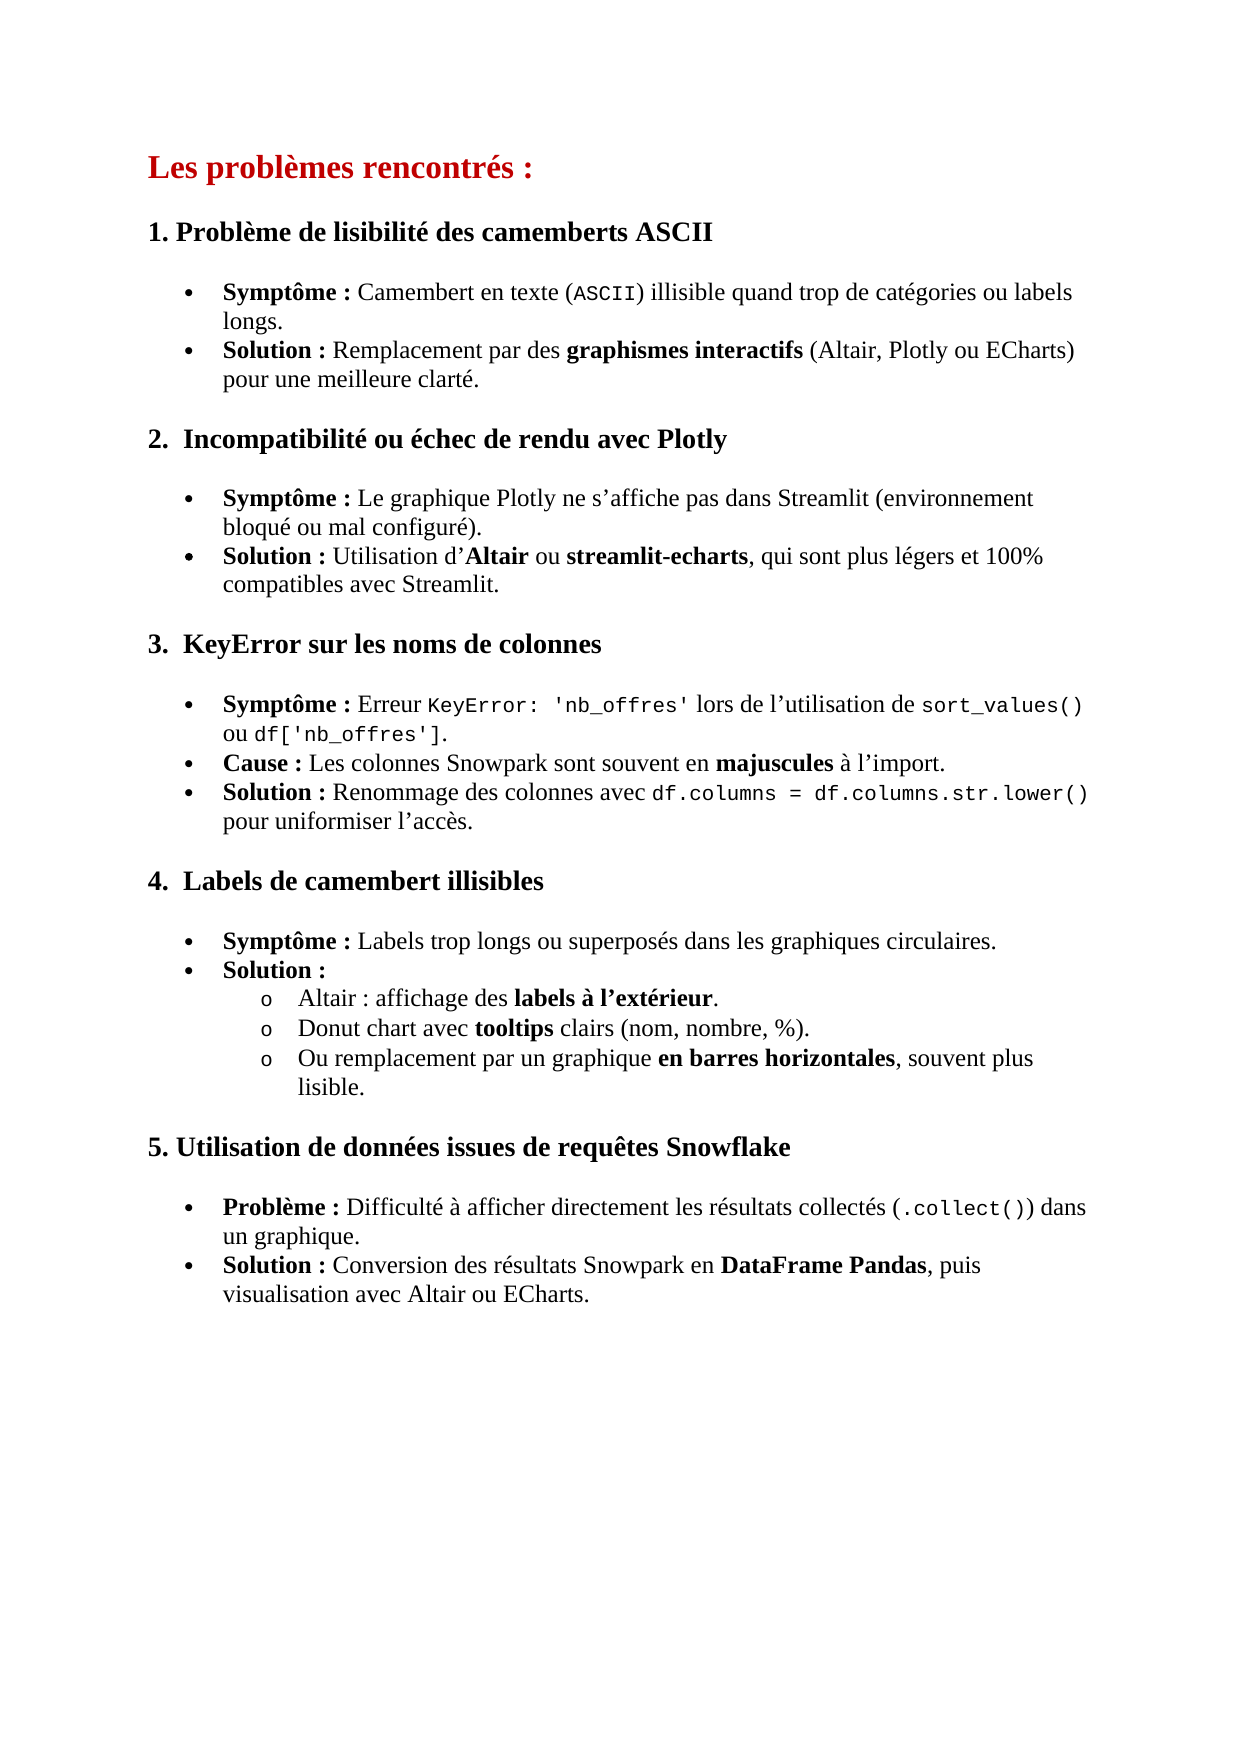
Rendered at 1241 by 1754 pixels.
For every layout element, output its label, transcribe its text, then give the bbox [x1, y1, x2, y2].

list Symptôme : Camembert en texte (ASCII) illisible quand trop de catégories ou labels longs. [185, 277, 1093, 335]
text 3. KeyError sur les noms de colonnes [148, 627, 1093, 660]
list Cause : Les colonnes Snowpark sont souvent en majuscules à l’import. [185, 748, 1093, 777]
text Les problèmes rencontrés : [148, 148, 1093, 186]
list Solution : [185, 955, 1093, 983]
text 2. Incompatibilité ou échec de rendu avec Plotly [148, 422, 1093, 454]
list Symptôme : Le graphique Plotly ne s’affiche pas dans Streamlit (environnement bloqué ou mal configuré). [185, 483, 1093, 541]
text 1. Problème de lisibilité des camemberts ASCII [148, 215, 1093, 247]
list Altair : affichage des labels à l’extérieur. [260, 983, 1093, 1013]
list Solution : Conversion des résultats Snowpark en DataFrame Pandas, puis visualisation avec Altair ou ECharts. [185, 1250, 1093, 1307]
list Solution : Remplacement par des graphismes interactifs (Altair, Plotly ou ECharts) pour une meilleure clarté. [185, 335, 1093, 392]
list Problème : Difficulté à afficher directement les résultats collectés (.collect()) dans un graphique. [185, 1192, 1093, 1250]
text 4. Labels de camembert illisibles [148, 864, 1093, 897]
list Donut chart avec tooltips clairs (nom, nombre, %). [260, 1013, 1093, 1043]
list Symptôme : Labels trop longs ou superposés dans les graphiques circulaires. [185, 926, 1093, 955]
list Ou remplacement par un graphique en barres horizontales, souvent plus lisible. [260, 1043, 1093, 1101]
list Solution : Utilisation d’Altair ou streamlit-echarts, qui sont plus légers et 100% compatibles avec Streamlit. [185, 541, 1093, 598]
list Symptôme : Erreur KeyError: 'nb_offres' lors de l’utilisation de sort_values() ou df['nb_offres']. [185, 689, 1093, 748]
text 5. Utilisation de données issues de requêtes Snowflake [148, 1130, 1093, 1162]
list Solution : Renommage des colonnes avec df.columns = df.columns.str.lower() pour uniformiser l’accès. [185, 777, 1093, 835]
